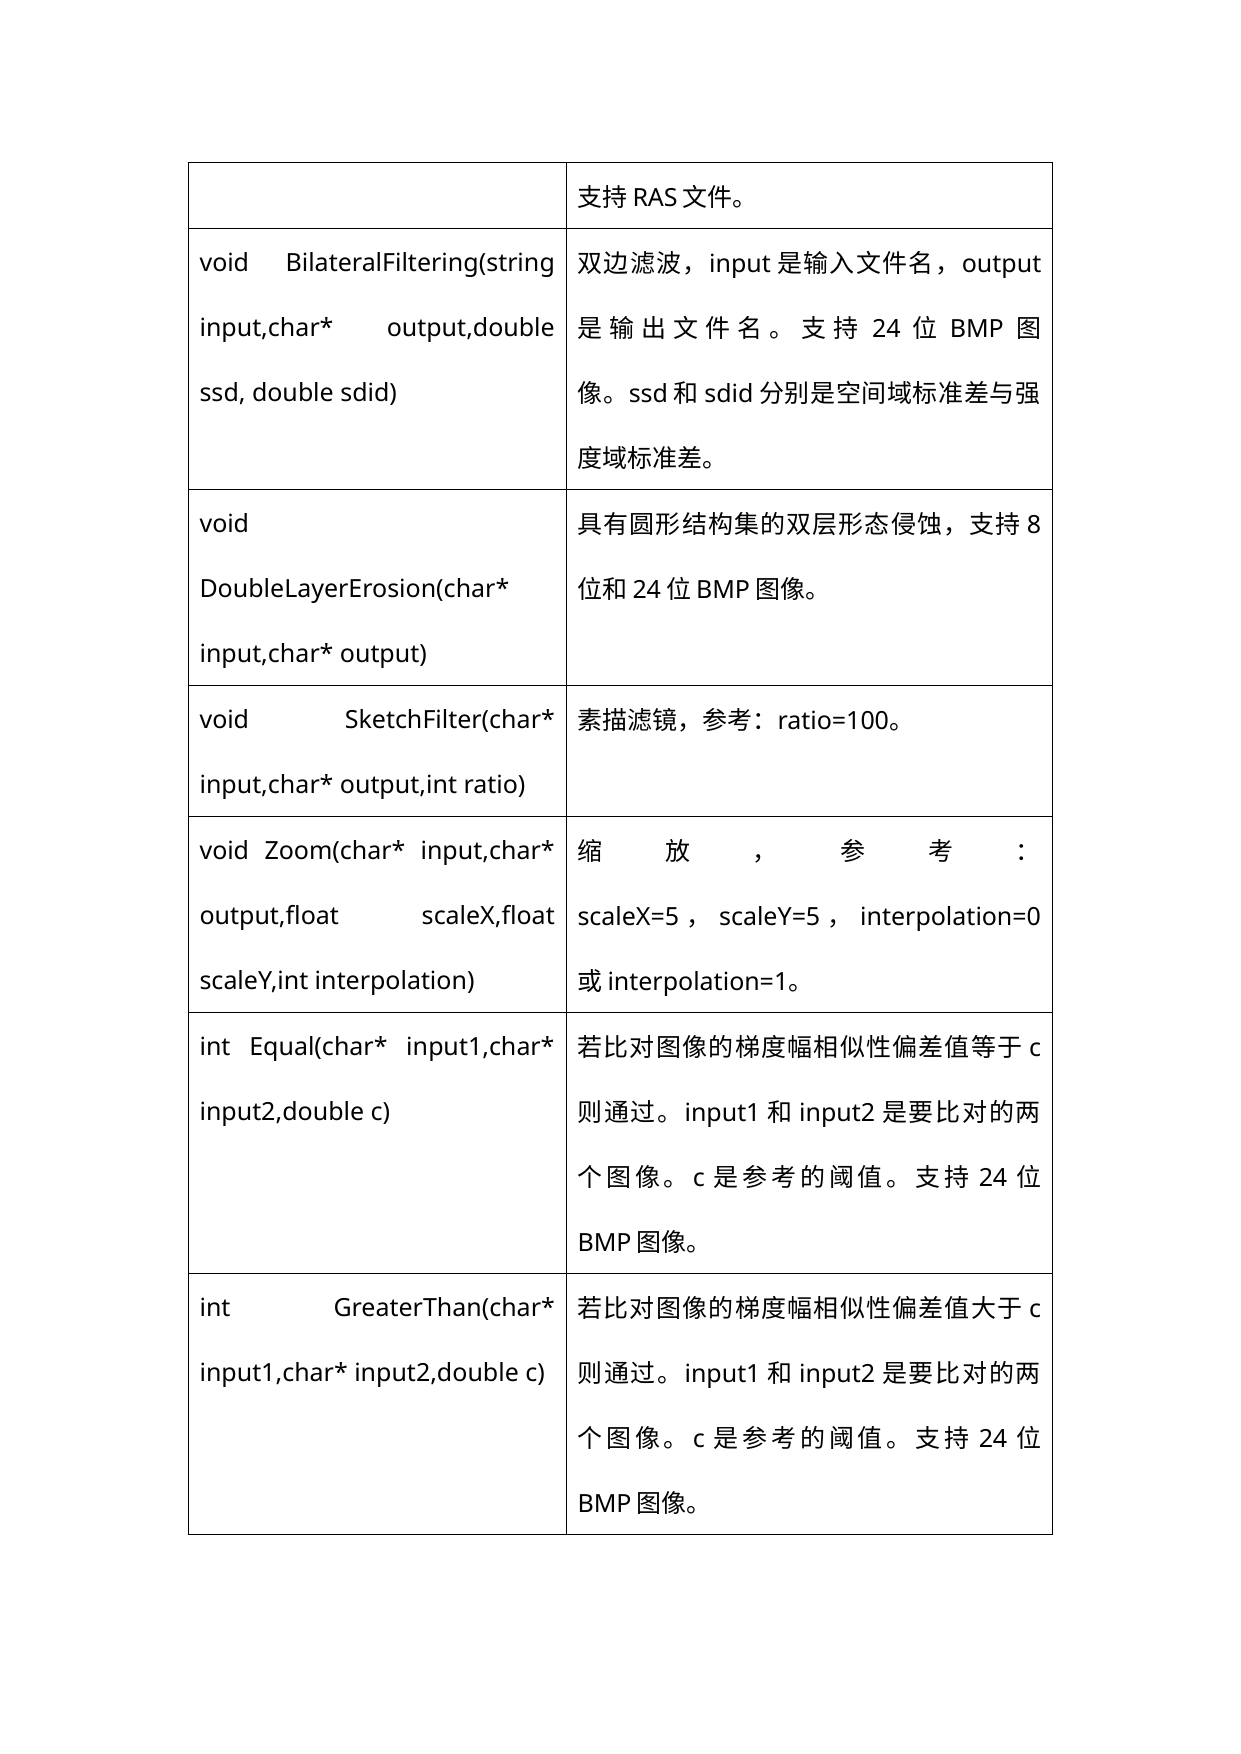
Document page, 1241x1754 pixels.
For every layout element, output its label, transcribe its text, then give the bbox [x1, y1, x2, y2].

table_cell 缩放，参考：scaleX=5，scaleY=5，interpolation=0或interpolation=1。 [567, 817, 1052, 1012]
table_cell 具有圆形结构集的双层形态侵蚀，支持8位和24位BMP图像。 [567, 490, 1052, 685]
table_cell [189, 163, 566, 228]
table_cell int GreaterThan(char* input1,char* input2,double c) [189, 1274, 566, 1534]
table_cell int Equal(char* input1,char* input2,double c) [189, 1013, 566, 1273]
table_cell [567, 163, 1052, 228]
table_cell void BilateralFiltering(string input,char* output,double ssd, double sdid) [189, 229, 566, 489]
table_cell void Zoom(char* input,char* output,float scaleX,float scaleY,int interpolation) [189, 817, 566, 1012]
table_cell 若比对图像的梯度幅相似性偏差值等于c则通过。input1和input2是要比对的两个图像。c是参考的阈值。支持24位BMP图像。 [567, 1013, 1052, 1273]
table_cell 素描滤镜，参考：ratio=100。 [567, 686, 1052, 816]
table_cell void DoubleLayerErosion(char* input,char* output) [189, 490, 566, 685]
table_cell 双边滤波，input是输入文件名，output是输出文件名。支持24位BMP图像。ssd和sdid分别是空间域标准差与强度域标准差。 [567, 229, 1052, 489]
table_cell 若比对图像的梯度幅相似性偏差值大于c则通过。input1和input2是要比对的两个图像。c是参考的阈值。支持24位BMP图像。 [567, 1274, 1052, 1534]
table_cell void SketchFilter(char* input,char* output,int ratio) [189, 686, 566, 816]
